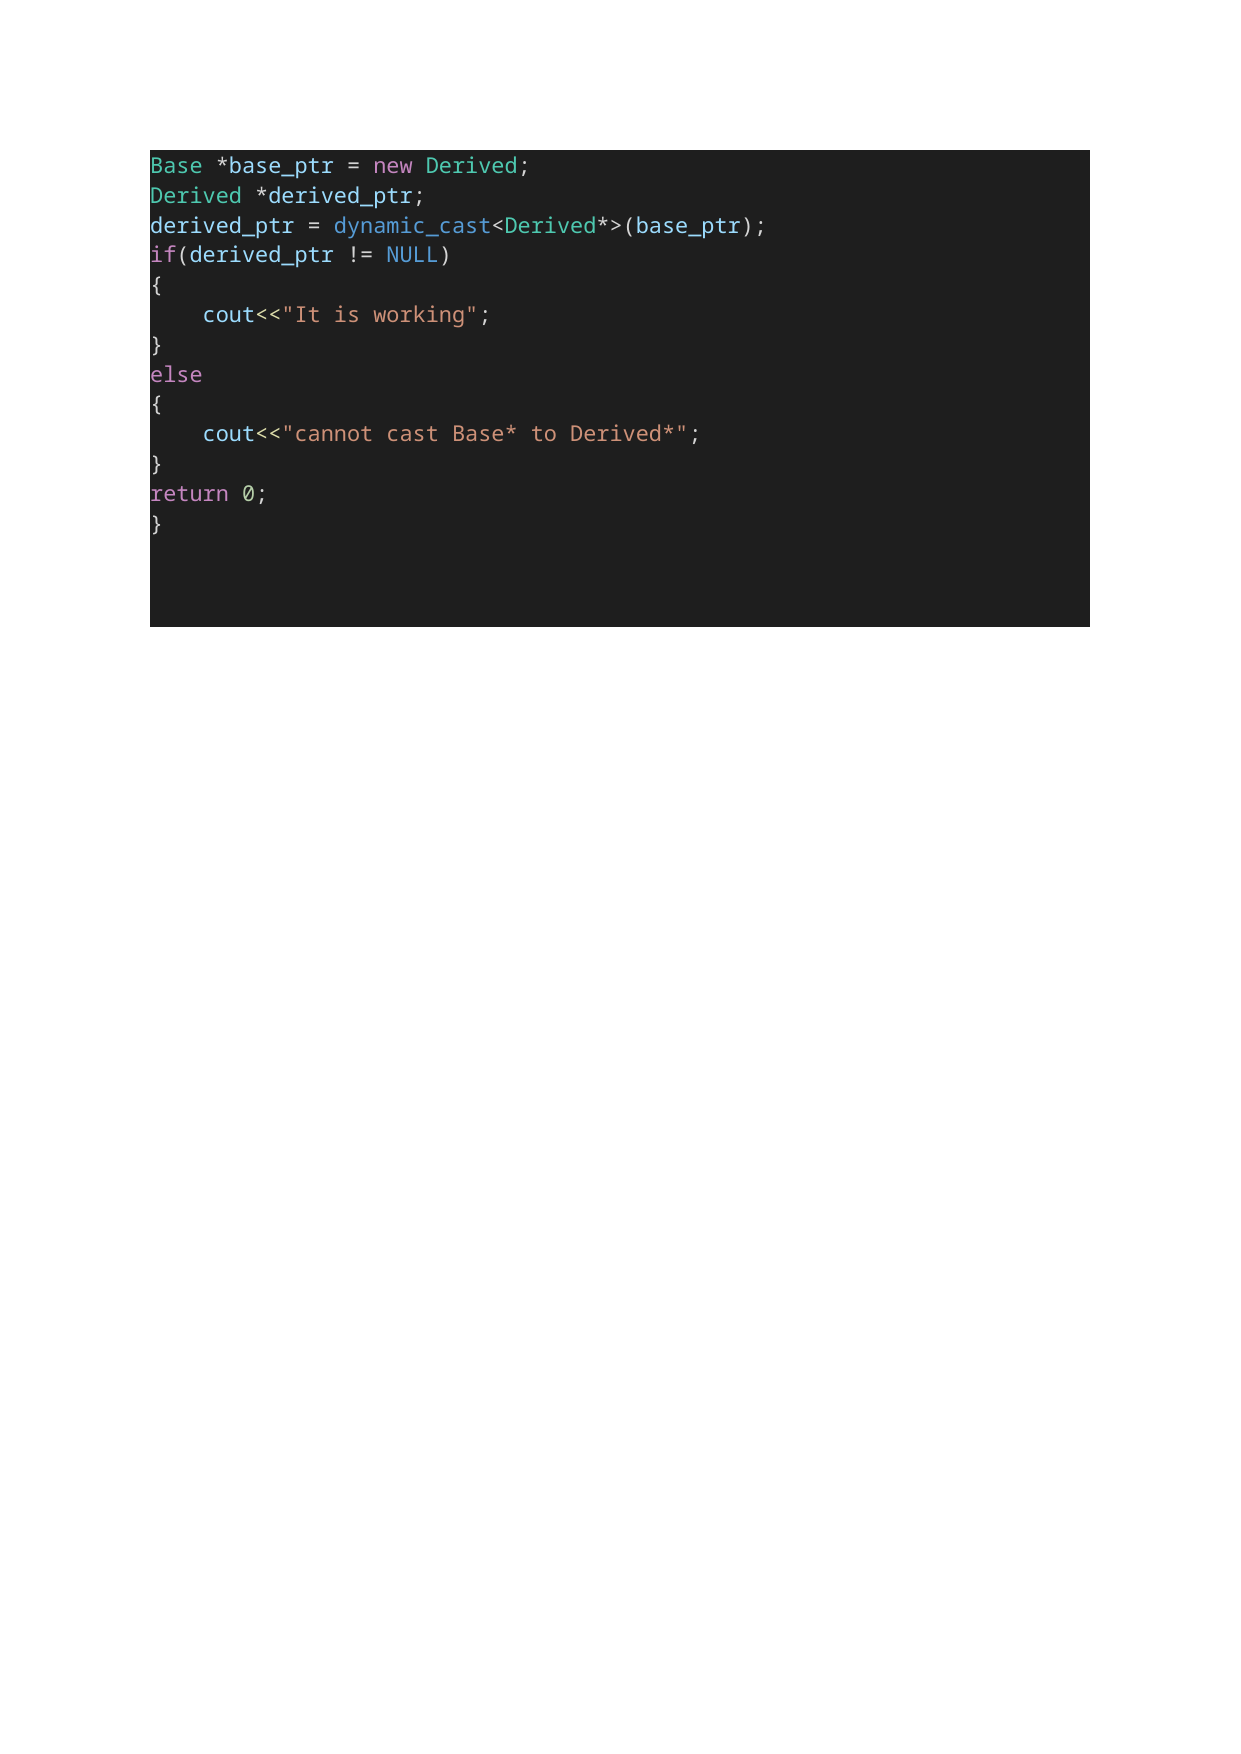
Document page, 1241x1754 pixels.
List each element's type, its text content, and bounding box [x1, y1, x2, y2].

text return 0; [150, 478, 1090, 507]
text cout<<"cannot cast Base* to Derived*"; [150, 418, 1090, 448]
text { [150, 388, 1090, 418]
text Base *base_ptr = new Derived; [150, 150, 1090, 180]
text } [150, 448, 1090, 478]
text cout<<"It is working"; [150, 299, 1090, 329]
text derived_ptr = dynamic_cast<Derived*>(base_ptr); [150, 209, 1090, 239]
text else [150, 358, 1090, 388]
text if(derived_ptr != NULL) [150, 239, 1090, 269]
text { [150, 269, 1090, 299]
text Derived *derived_ptr; [150, 180, 1090, 209]
text } [150, 507, 1090, 537]
text } [150, 329, 1090, 358]
